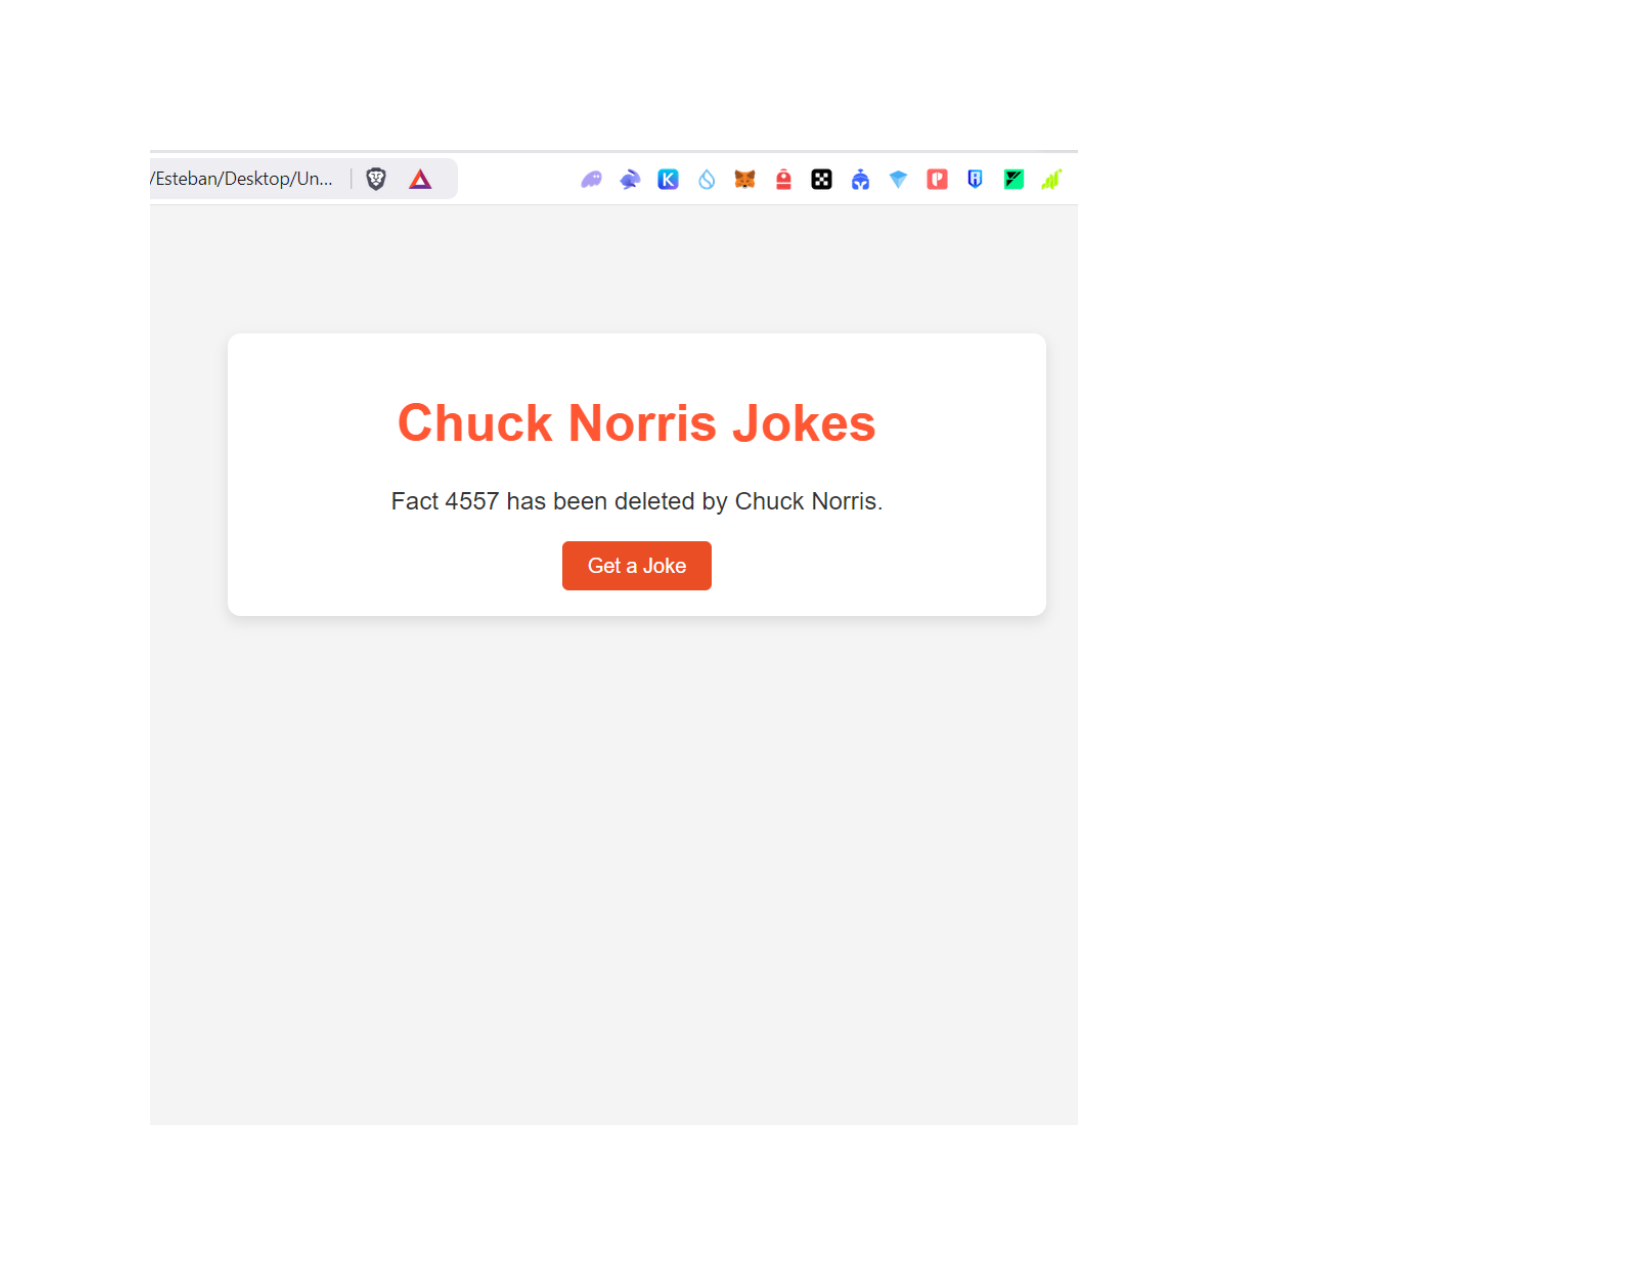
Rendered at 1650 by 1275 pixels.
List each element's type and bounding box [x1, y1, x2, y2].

picture [150, 150, 1078, 1125]
